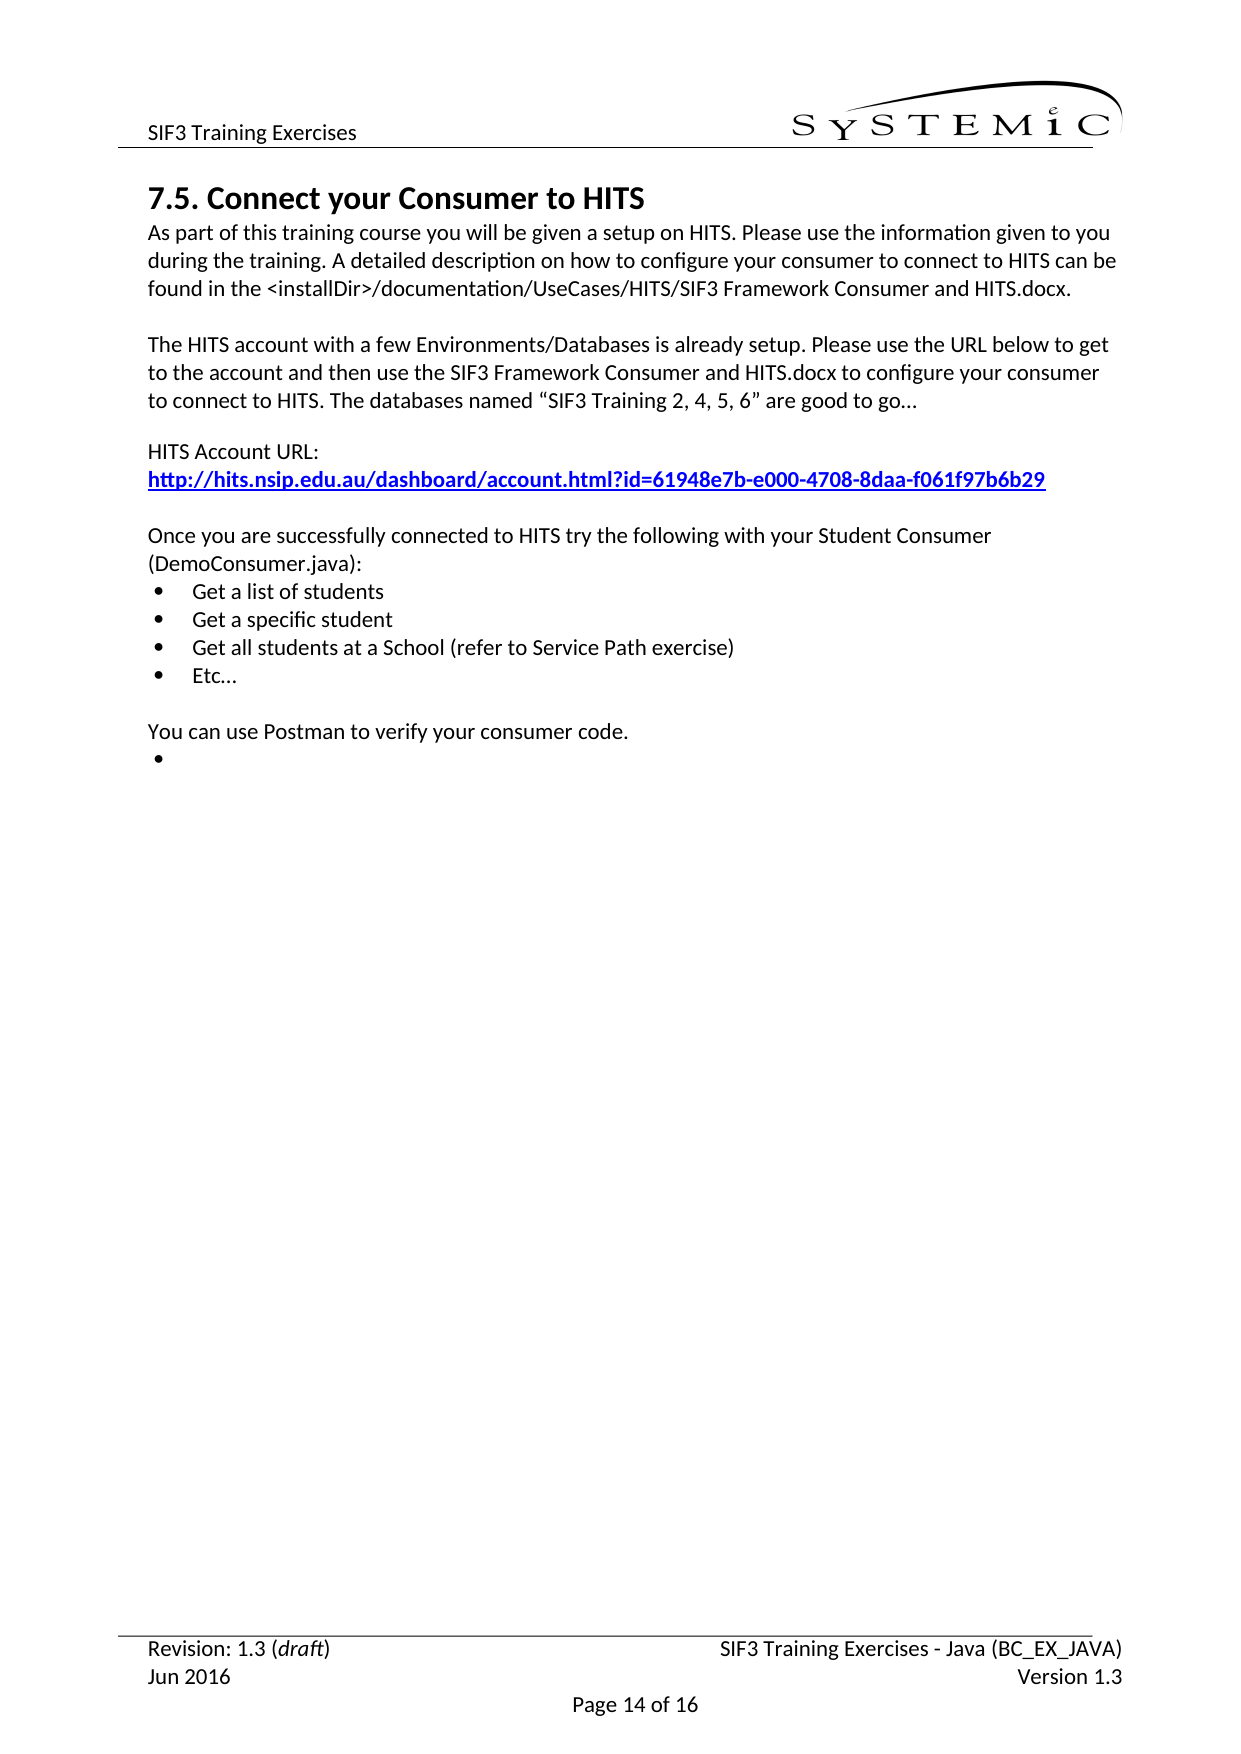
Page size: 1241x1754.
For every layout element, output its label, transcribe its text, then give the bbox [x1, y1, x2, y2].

text The HITS account with a few Environments/Databases is already setup. Please use the URL below to get to the account and then use the SIF3 Framework Consumer and HITS.docx to configure your consumer to connect to HITS. The databases named “SIF3 Training 2, 4, 5, 6” are good to go… [148, 330, 1122, 414]
text http://hits.nsip.edu.au/dashboard/account.html?id=61948e7b-e000-4708-8daa-f061f97b6b29 [148, 465, 1122, 493]
list Get all students at a School (refer to Service Path exercise) [154, 633, 1122, 661]
text HITS Account URL: [148, 437, 1122, 465]
list Get a specific student [154, 605, 1122, 633]
picture [792, 80, 1123, 140]
subtitle Connect your Consumer to HITS [148, 177, 1122, 218]
list Etc… [154, 661, 1122, 689]
text Once you are successfully connected to HITS try the following with your Student Consumer (DemoConsumer.java): [148, 521, 1122, 577]
text You can use Postman to verify your consumer code. [148, 717, 1122, 745]
list Get a list of students [154, 577, 1122, 605]
